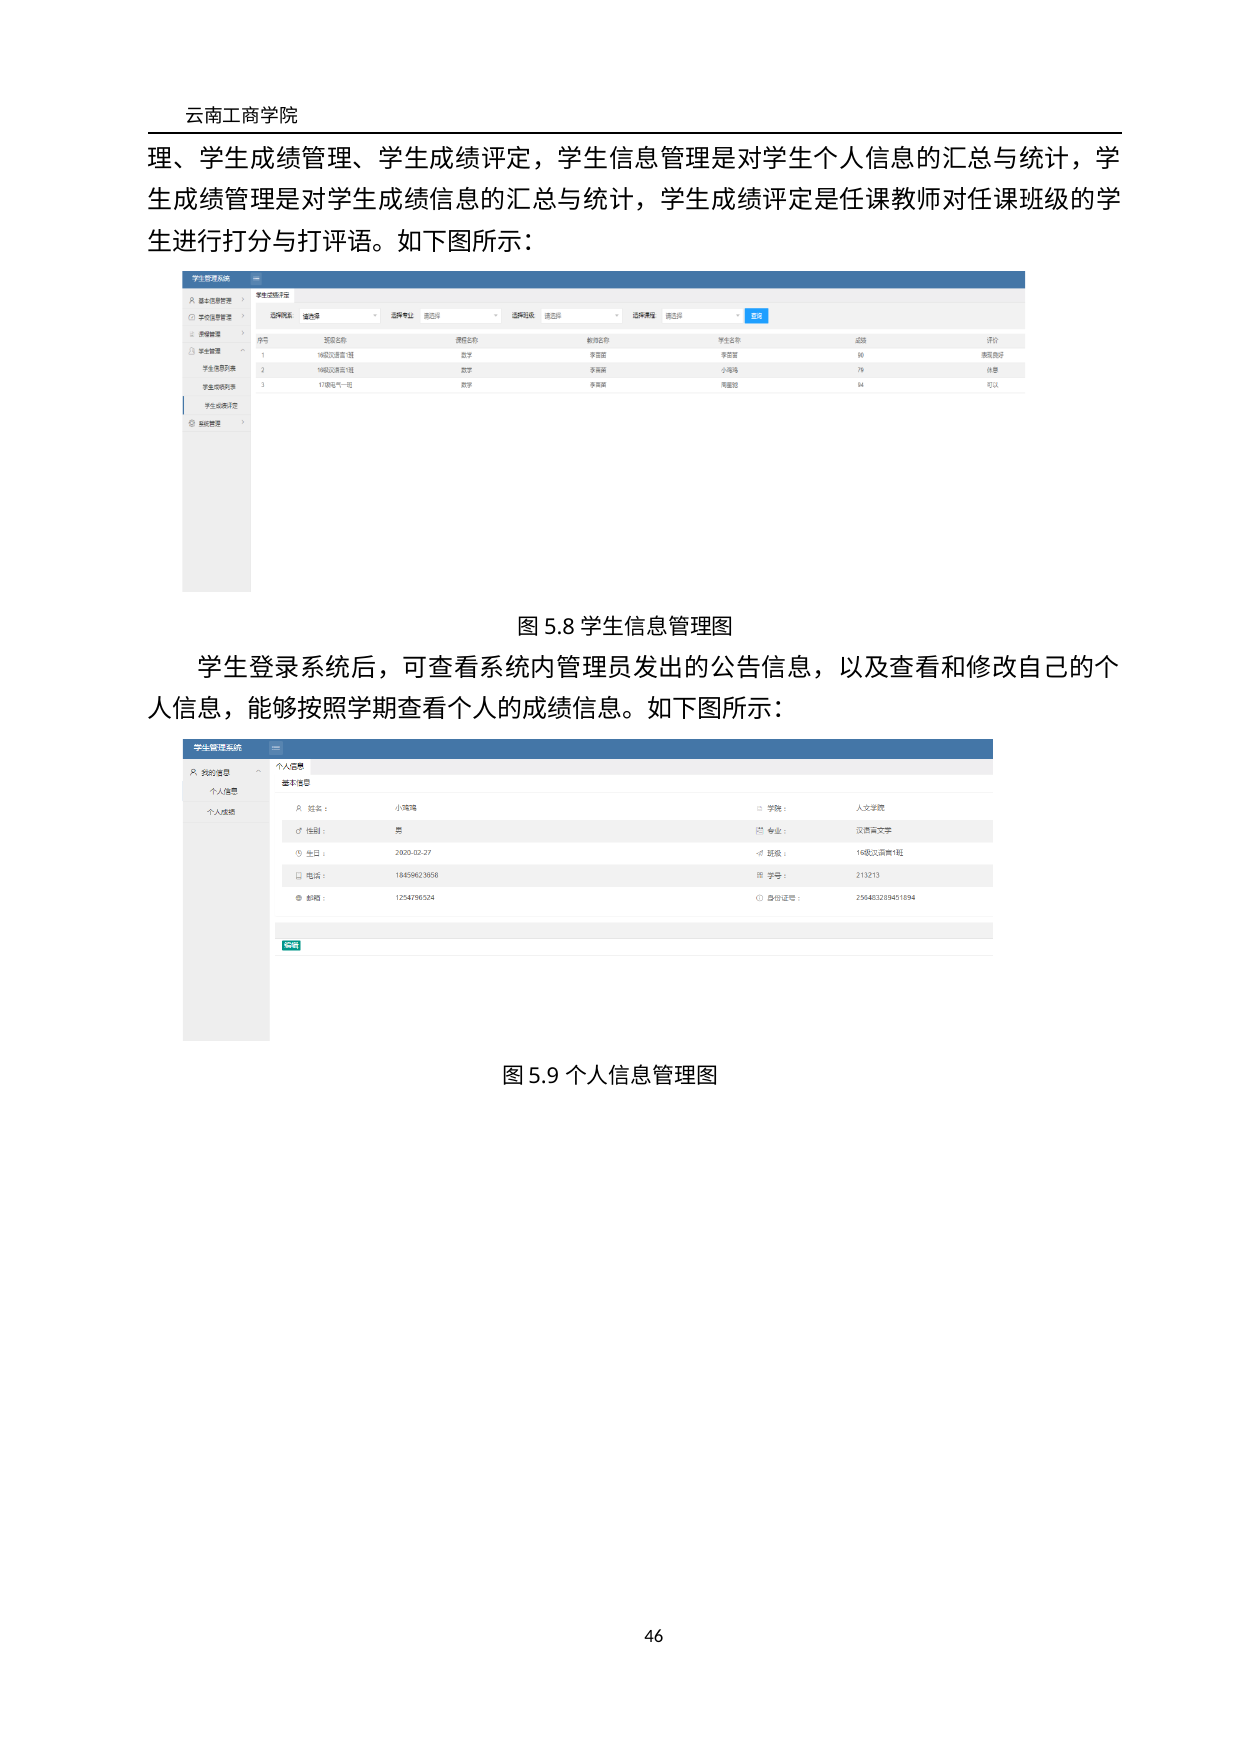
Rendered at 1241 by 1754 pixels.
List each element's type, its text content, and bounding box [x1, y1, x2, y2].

picture [182, 271, 1025, 592]
picture [182, 739, 993, 1041]
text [148, 134, 1122, 259]
